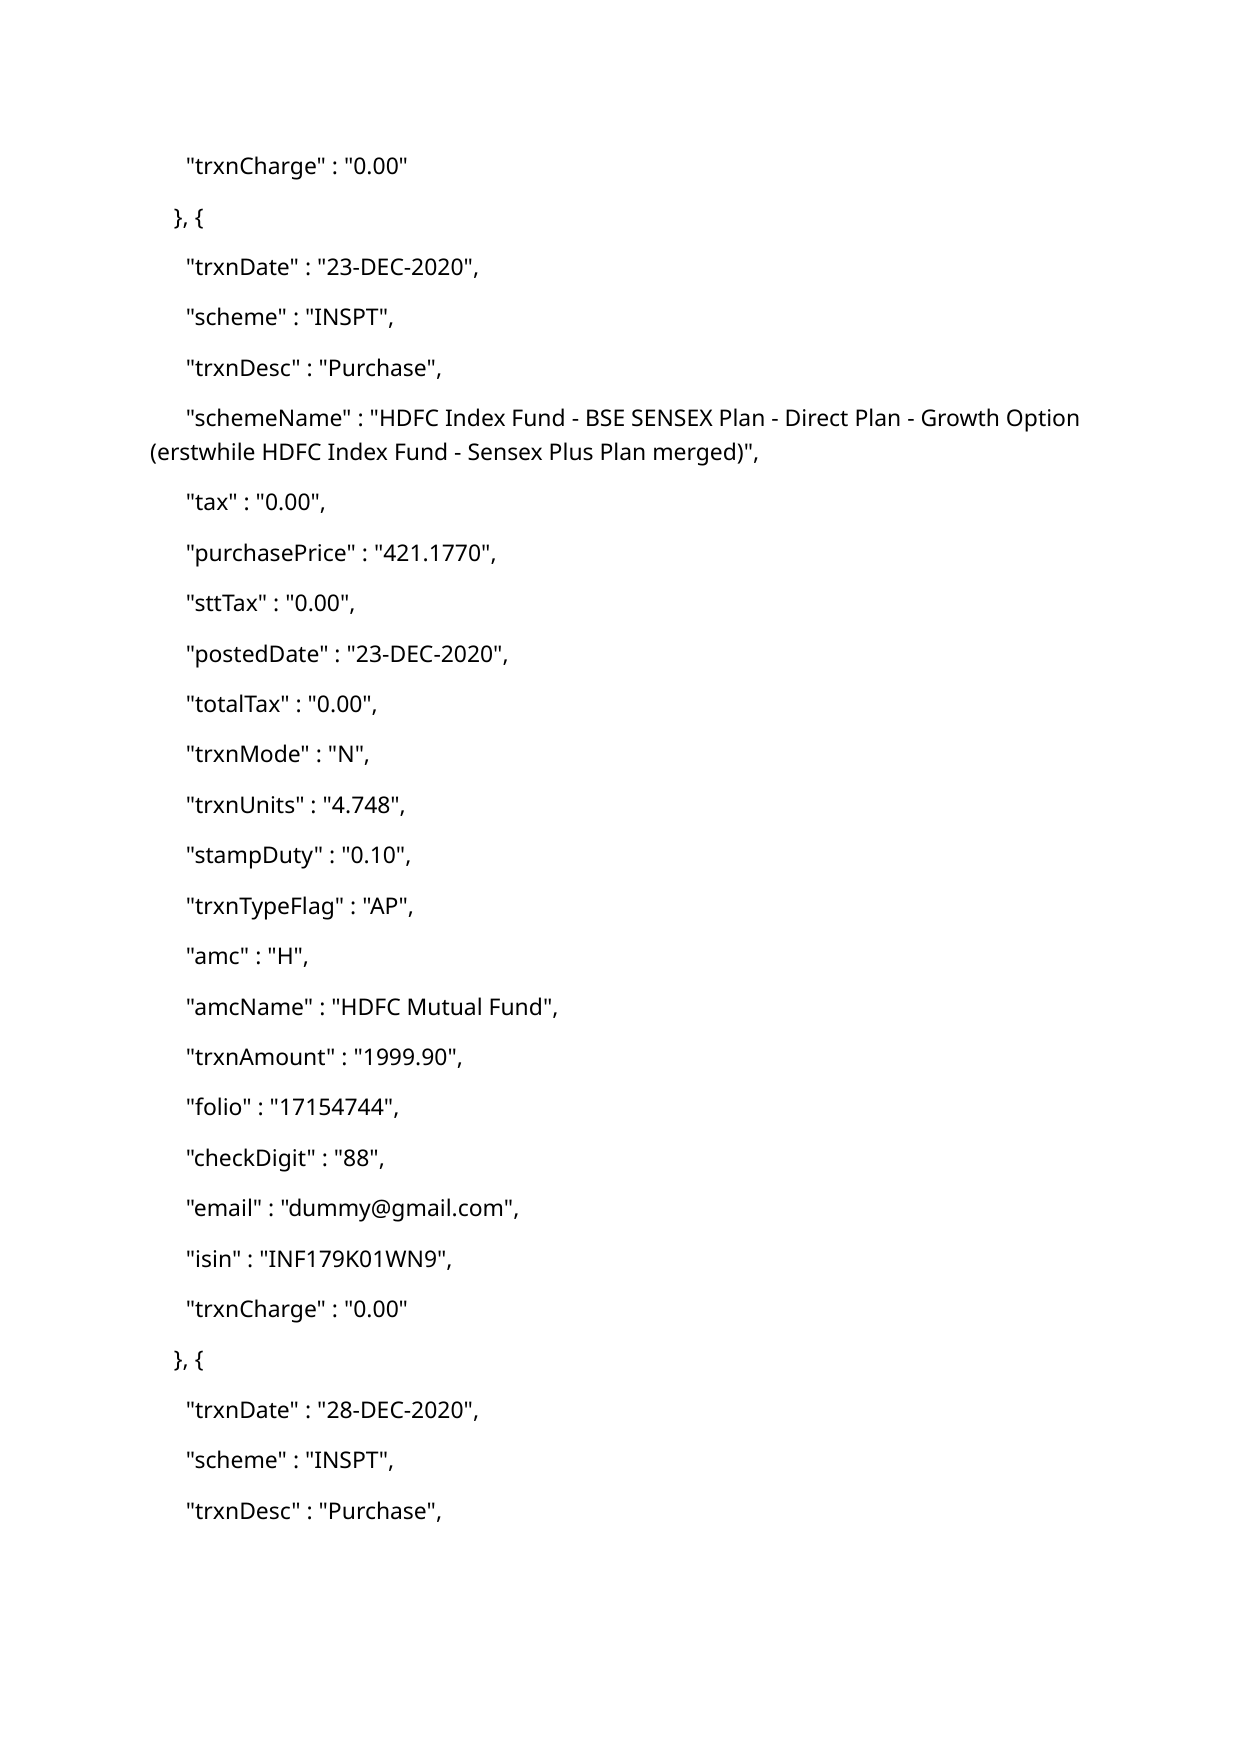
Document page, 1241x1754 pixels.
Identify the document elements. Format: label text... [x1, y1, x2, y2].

text "purchasePrice" : "421.1770", [150, 537, 1090, 568]
text "amc" : "H", [150, 940, 1090, 971]
text "trxnDesc" : "Purchase", [150, 1494, 1090, 1526]
text "sttTax" : "0.00", [150, 587, 1090, 618]
text }, { [150, 200, 1090, 232]
text "postedDate" : "23-DEC-2020", [150, 637, 1090, 669]
text "checkDigit" : "88", [150, 1142, 1090, 1173]
text "trxnTypeFlag" : "AP", [150, 889, 1090, 921]
text "trxnDate" : "23-DEC-2020", [150, 251, 1090, 282]
text "schemeName" : "HDFC Index Fund - BSE SENSEX Plan - Direct Plan - Growth Option (erstwhile HDFC Index Fund - Sensex Plus Plan merged)", [150, 402, 1090, 467]
text "trxnUnits" : "4.748", [150, 789, 1090, 820]
text "trxnCharge" : "0.00" [150, 150, 1090, 181]
text "folio" : "17154744", [150, 1091, 1090, 1122]
text "tax" : "0.00", [150, 486, 1090, 517]
text "stampDuty" : "0.10", [150, 839, 1090, 870]
text "trxnDesc" : "Purchase", [150, 352, 1090, 383]
text "trxnMode" : "N", [150, 738, 1090, 769]
text "trxnDate" : "28-DEC-2020", [150, 1394, 1090, 1425]
text "isin" : "INF179K01WN9", [150, 1242, 1090, 1274]
text "scheme" : "INSPT", [150, 1444, 1090, 1475]
text "trxnAmount" : "1999.90", [150, 1041, 1090, 1072]
text "trxnCharge" : "0.00" [150, 1293, 1090, 1324]
text }, { [150, 1343, 1090, 1374]
text "amcName" : "HDFC Mutual Fund", [150, 990, 1090, 1022]
text "totalTax" : "0.00", [150, 688, 1090, 719]
text "email" : "dummy@gmail.com", [150, 1192, 1090, 1223]
text "scheme" : "INSPT", [150, 301, 1090, 332]
